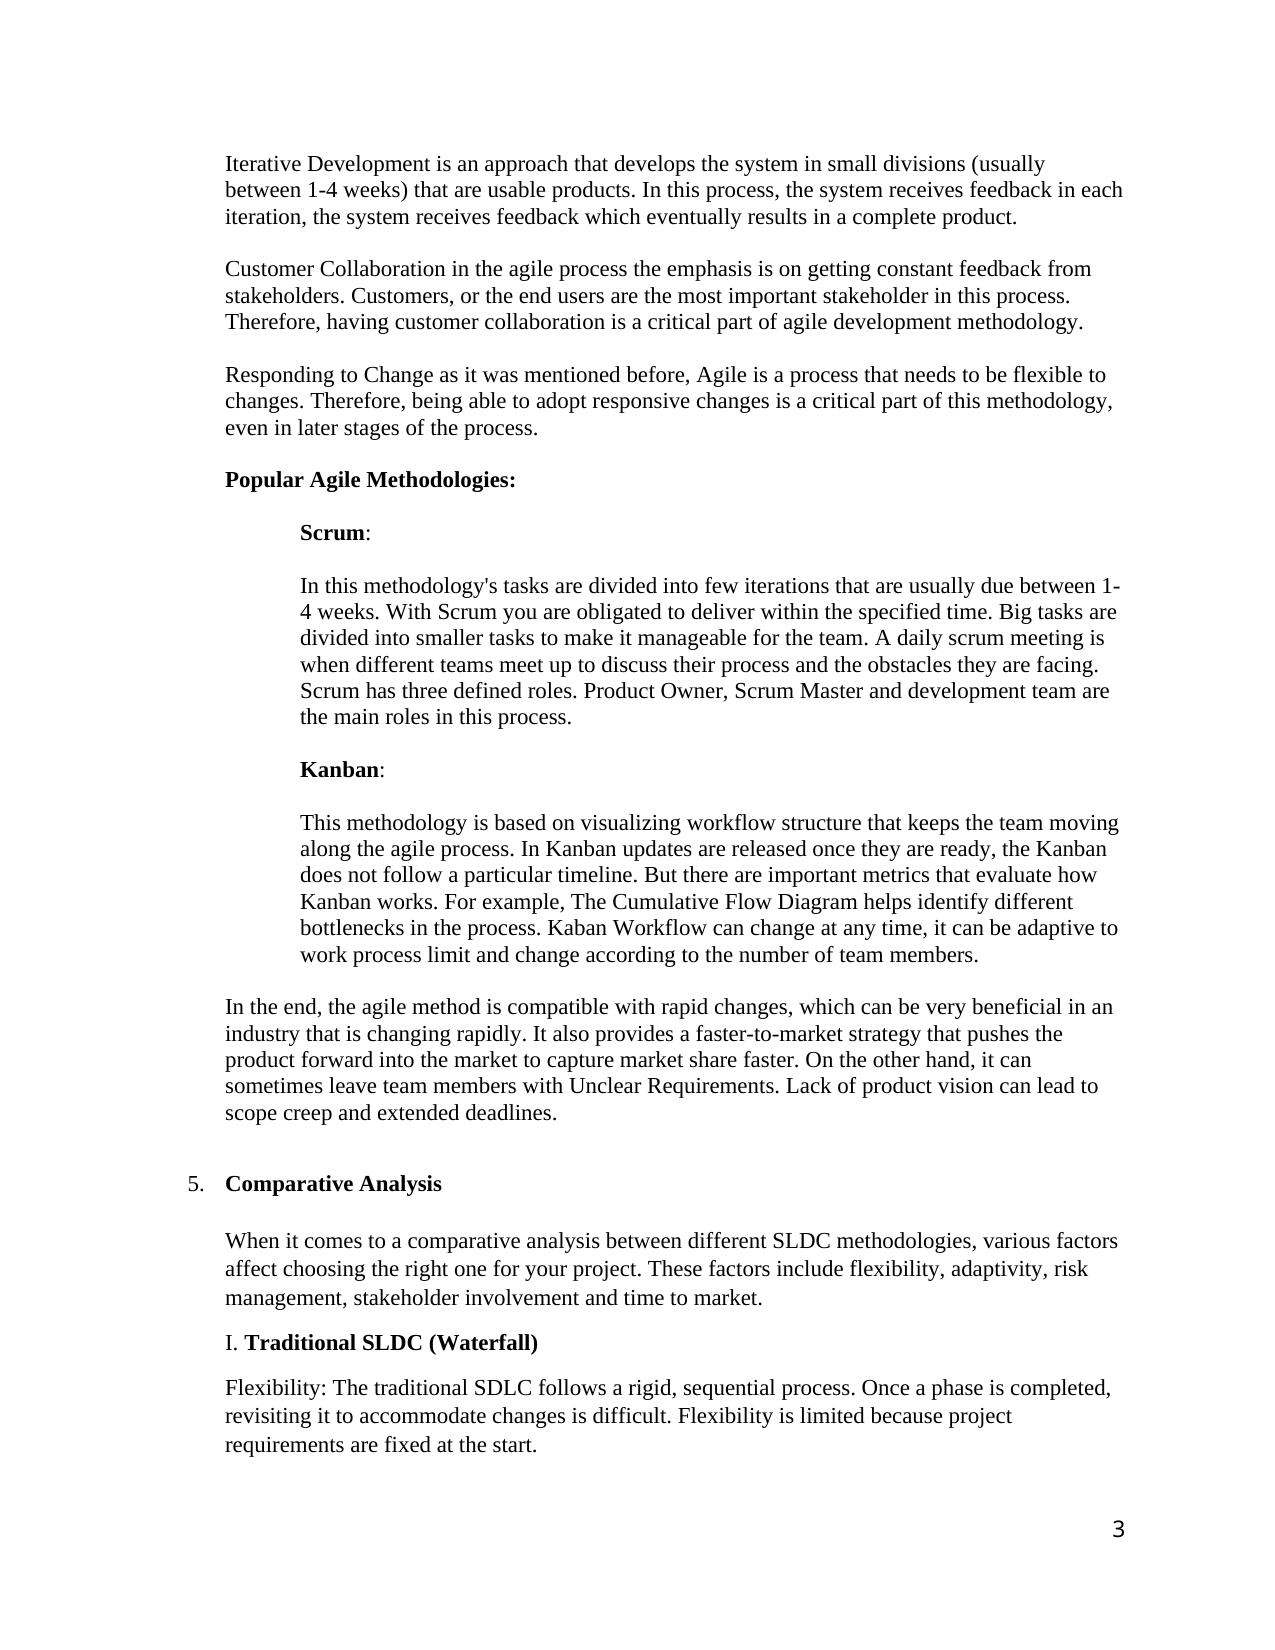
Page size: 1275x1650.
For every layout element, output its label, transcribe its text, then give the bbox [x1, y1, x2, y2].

text Responding to Change as it was mentioned before, Agile is a process that needs to be flexible to changes. Therefore, being able to adopt responsive changes is a critical part of this methodology, even in later stages of the process. [225, 361, 1125, 440]
text Kanban: [225, 756, 1125, 782]
text Iterative Development is an approach that develops the system in small divisions (usually between 1-4 weeks) that are usable products. In this process, the system receives feedback in each iteration, the system receives feedback which eventually results in a complete product. [225, 150, 1125, 229]
list When it comes to a comparative analysis between different SLDC methodologies, various factors affect choosing the right one for your project. These factors include flexibility, adaptivity, risk management, stakeholder involvement and time to market. [225, 1227, 1125, 1310]
list Comparative Analysis [187, 1170, 1125, 1197]
text This methodology is based on visualizing workflow structure that keeps the team moving along the agile process. In Kanban updates are released once they are ready, the Kanban does not follow a particular timeline. But there are important metrics that evaluate how Kanban works. For example, The Cumulative Flow Diagram helps identify different bottlenecks in the process. Kaban Workflow can change at any time, it can be adaptive to work process limit and change according to the number of team members. [300, 809, 1125, 993]
text Popular Agile Methodologies: [225, 466, 1125, 493]
text I. Traditional SLDC (Waterfall) [225, 1329, 1125, 1355]
text In the end, the agile method is compatible with rapid changes, which can be very beneficial in an industry that is changing rapidly. It also provides a faster-to-market strategy that pushes the product forward into the market to capture market share faster. On the other hand, it can sometimes leave team members with Unclear Requirements. Lack of product vision can lead to scope creep and extended deadlines. [225, 993, 1125, 1125]
text Flexibility: The traditional SDLC follows a rigid, sequential process. Once a phase is completed, revisiting it to accommodate changes is difficult. Flexibility is limited because project requirements are fixed at the start. [225, 1374, 1125, 1457]
text Scrum: In this methodology's tasks are divided into few iterations that are usually due between 1-4 weeks. With Scrum you are obligated to deliver within the specified time. Big tasks are divided into smaller tasks to make it manageable for the team. A daily scrum meeting is when different teams meet up to discuss their process and the obstacles they are facing. Scrum has three defined roles. Product Owner, Scrum Master and development team are the main roles in this process. [300, 519, 1125, 756]
text Customer Collaboration in the agile process the emphasis is on getting constant feedback from stakeholders. Customers, or the end users are the most important stakeholder in this process. Therefore, having customer collaboration is a critical part of agile development methodology. [225, 255, 1125, 334]
